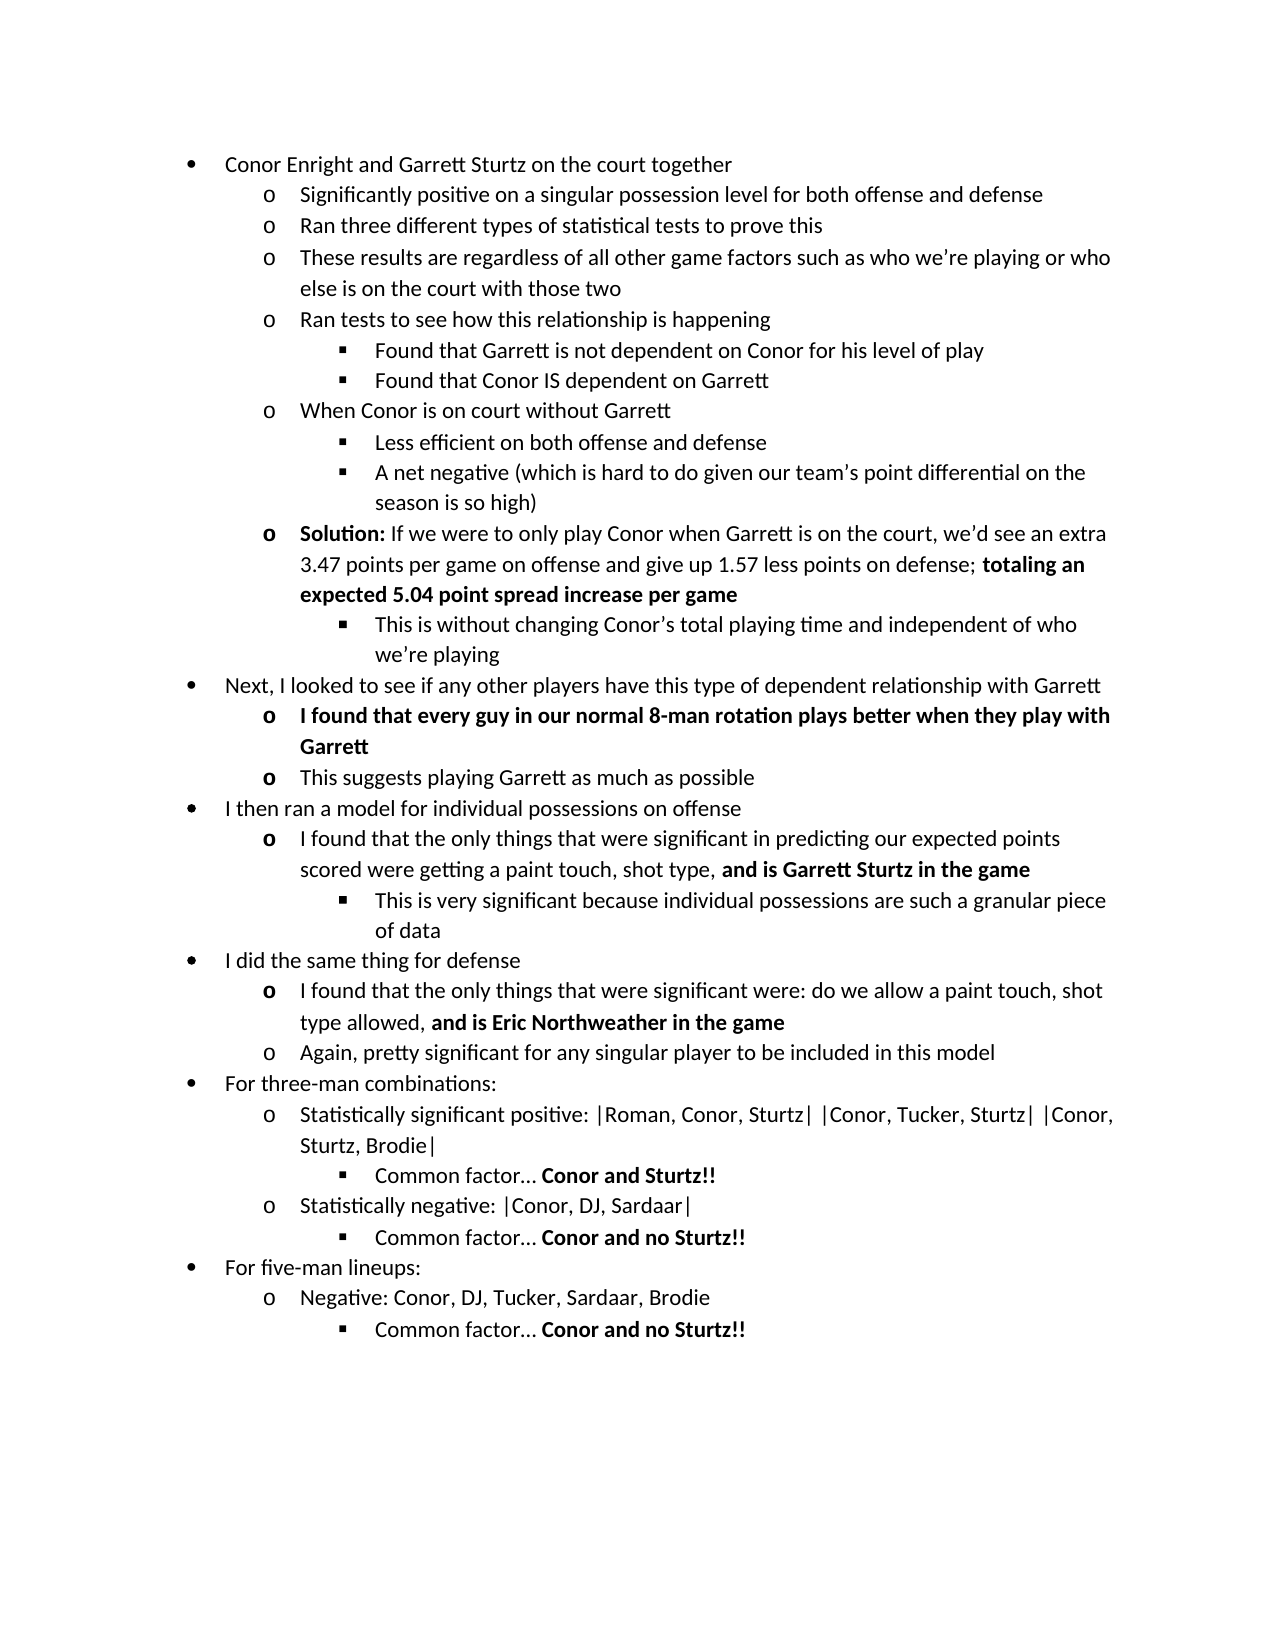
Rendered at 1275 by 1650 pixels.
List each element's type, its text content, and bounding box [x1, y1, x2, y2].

list Common factor… Conor and no Sturtz!! [337, 1223, 1125, 1251]
list I found that every guy in our normal 8-man rotation plays better when they play with Garrett [262, 701, 1125, 760]
list I found that the only things that were significant in predicting our expected points scored were getting a paint touch, shot type, and is Garrett Sturtz in the game [262, 824, 1125, 884]
list This is without changing Conor’s total playing time and independent of who we’re playing [337, 610, 1125, 669]
list I did the same thing for defense [187, 946, 1125, 974]
list Significantly positive on a singular possession level for both offense and defense [262, 180, 1125, 209]
list When Conor is on court without Garrett [262, 397, 1125, 426]
list I then ran a model for individual possessions on offense [187, 794, 1125, 822]
list Common factor… Conor and Sturtz!! [337, 1161, 1125, 1189]
list Ran tests to see how this relationship is happening [262, 305, 1125, 334]
list Again, pretty significant for any singular player to be included in this model [262, 1038, 1125, 1067]
list These results are regardless of all other game factors such as who we’re playing or who else is on the court with those two [262, 243, 1125, 302]
list This is very significant because individual possessions are such a granular piece of data [337, 886, 1125, 944]
list I found that the only things that were significant were: do we allow a paint touch, shot type allowed, and is Eric Northweather in the game [262, 976, 1125, 1036]
list For three-man combinations: [187, 1069, 1125, 1097]
list Negative: Conor, DJ, Tucker, Sardaar, Brodie [262, 1283, 1125, 1312]
list Statistically negative: |Conor, DJ, Sardaar| [262, 1191, 1125, 1221]
list Less efficient on both offense and defense [337, 428, 1125, 456]
list Found that Conor IS dependent on Garrett [337, 366, 1125, 394]
list Conor Enright and Garrett Sturtz on the court together [187, 150, 1125, 178]
list This suggests playing Garrett as much as possible [262, 763, 1125, 792]
list Next, I looked to see if any other players have this type of dependent relationship with Garrett [187, 671, 1125, 699]
list Ran three different types of statistical tests to prove this [262, 212, 1125, 241]
list For five-man lineups: [187, 1253, 1125, 1281]
list Found that Garrett is not dependent on Conor for his level of play [337, 336, 1125, 364]
list Statistically significant positive: |Roman, Conor, Sturtz| |Conor, Tucker, Sturtz| |Conor, Sturtz, Brodie| [262, 1100, 1125, 1159]
list Solution: If we were to only play Conor when Garrett is on the court, we’d see an extra 3.47 points per game on offense and give up 1.57 less points on defense; totaling an expected 5.04 point spread increase per game [262, 519, 1125, 608]
list A net negative (which is hard to do given our team’s point differential on the season is so high) [337, 458, 1125, 516]
list Common factor… Conor and no Sturtz!! [337, 1315, 1125, 1343]
